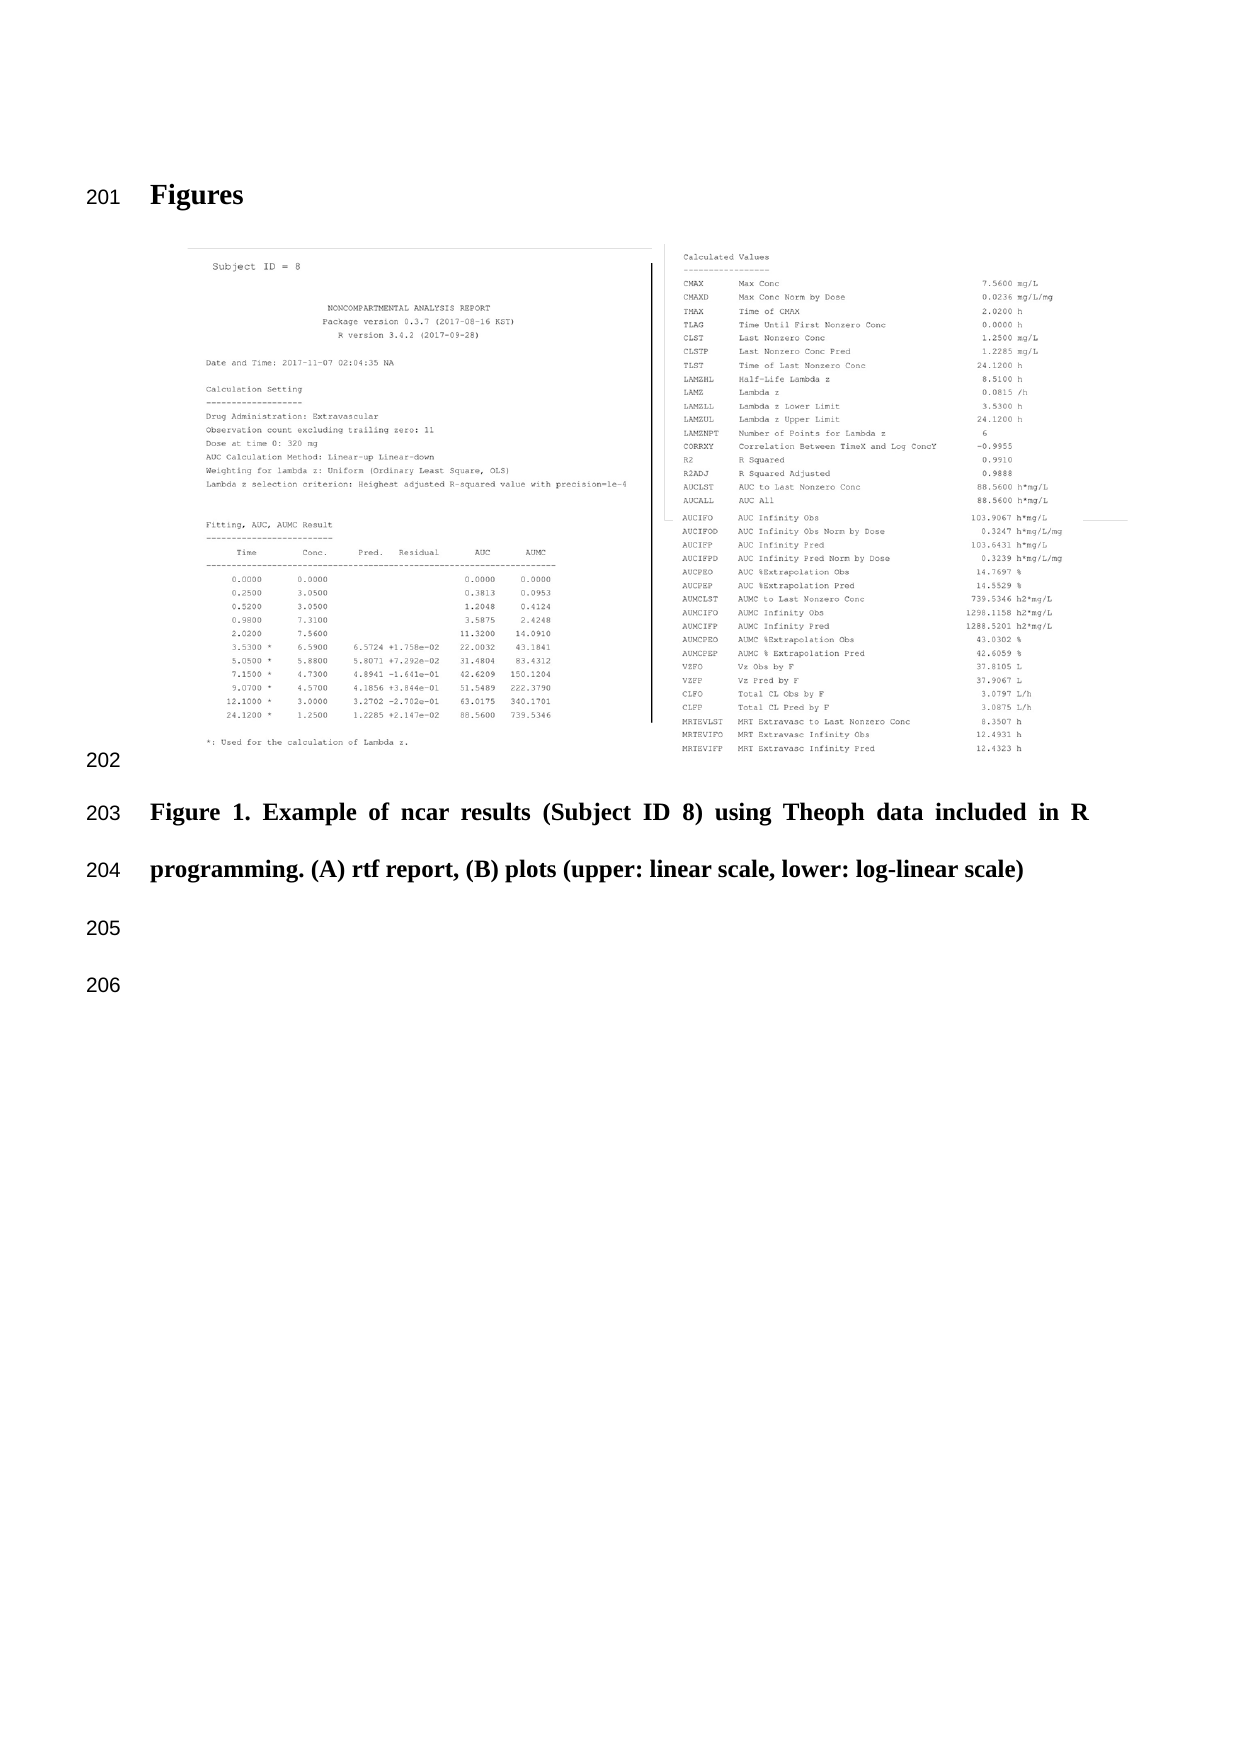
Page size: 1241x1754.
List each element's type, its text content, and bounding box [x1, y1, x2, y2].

subtitle Figure 1. Example of ncar results (Subject ID 8) using Theoph data included in R programming. (A) rtf report, (B) plots (upper: linear scale, lower: log-linear scale) [150, 797, 1090, 883]
picture [187, 244, 1128, 768]
subtitle Figures [150, 177, 1090, 211]
